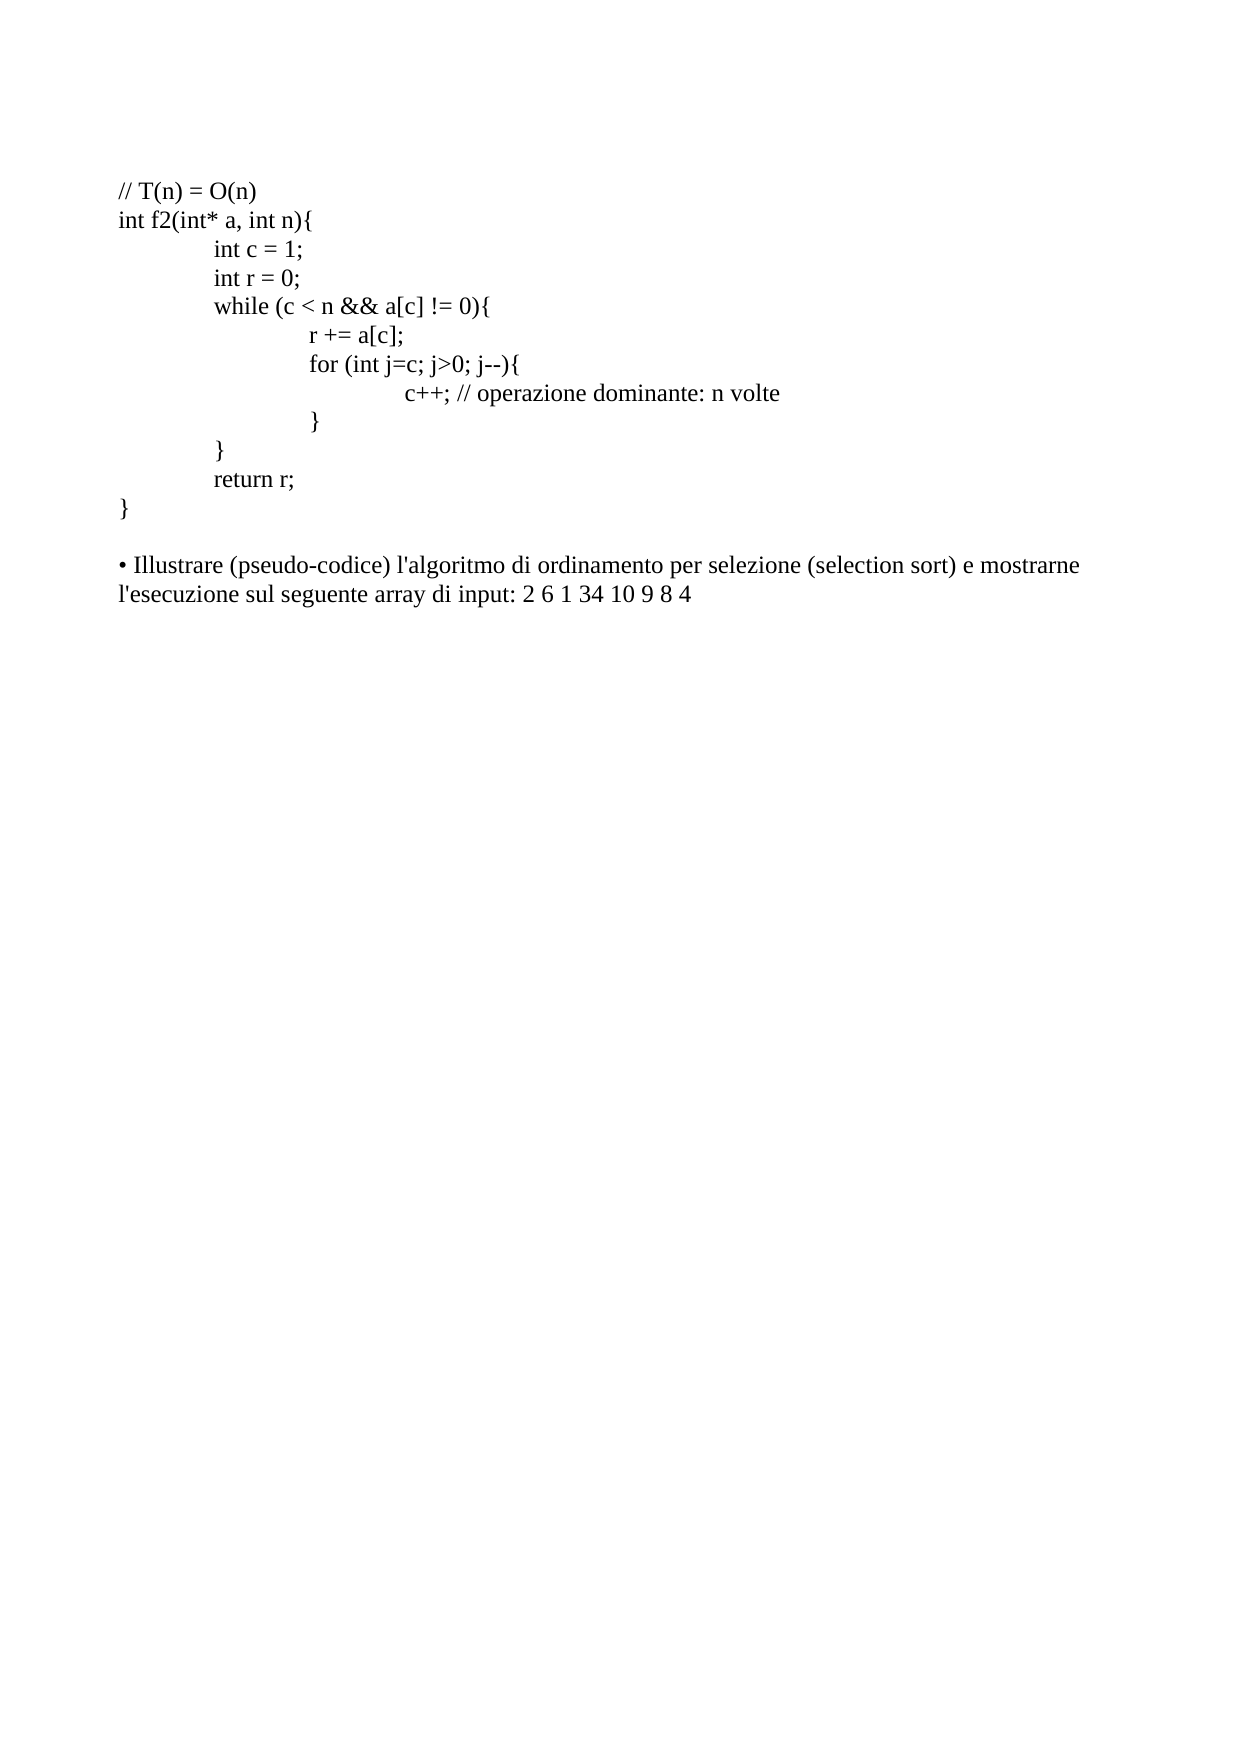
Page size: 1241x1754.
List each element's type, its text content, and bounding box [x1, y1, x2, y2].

text return r; [118, 464, 1122, 493]
text } [118, 435, 1122, 464]
text int f2(int* a, int n){ [118, 205, 1122, 234]
text c++; // operazione dominante: n volte [118, 378, 1122, 406]
text • Illustrare (pseudo-codice) l'algoritmo di ordinamento per selezione (selection sort) e mostrarne l'esecuzione sul seguente array di input: 2 6 1 34 10 9 8 4 [118, 550, 1122, 608]
text // T(n) = O(n) [118, 176, 1122, 205]
text for (int j=c; j>0; j--){ [118, 349, 1122, 378]
text int r = 0; [118, 263, 1122, 291]
text int c = 1; [118, 234, 1122, 263]
text } [118, 406, 1122, 435]
text } [118, 493, 1122, 521]
text while (c < n && a[c] != 0){ [118, 291, 1122, 320]
text r += a[c]; [118, 320, 1122, 349]
